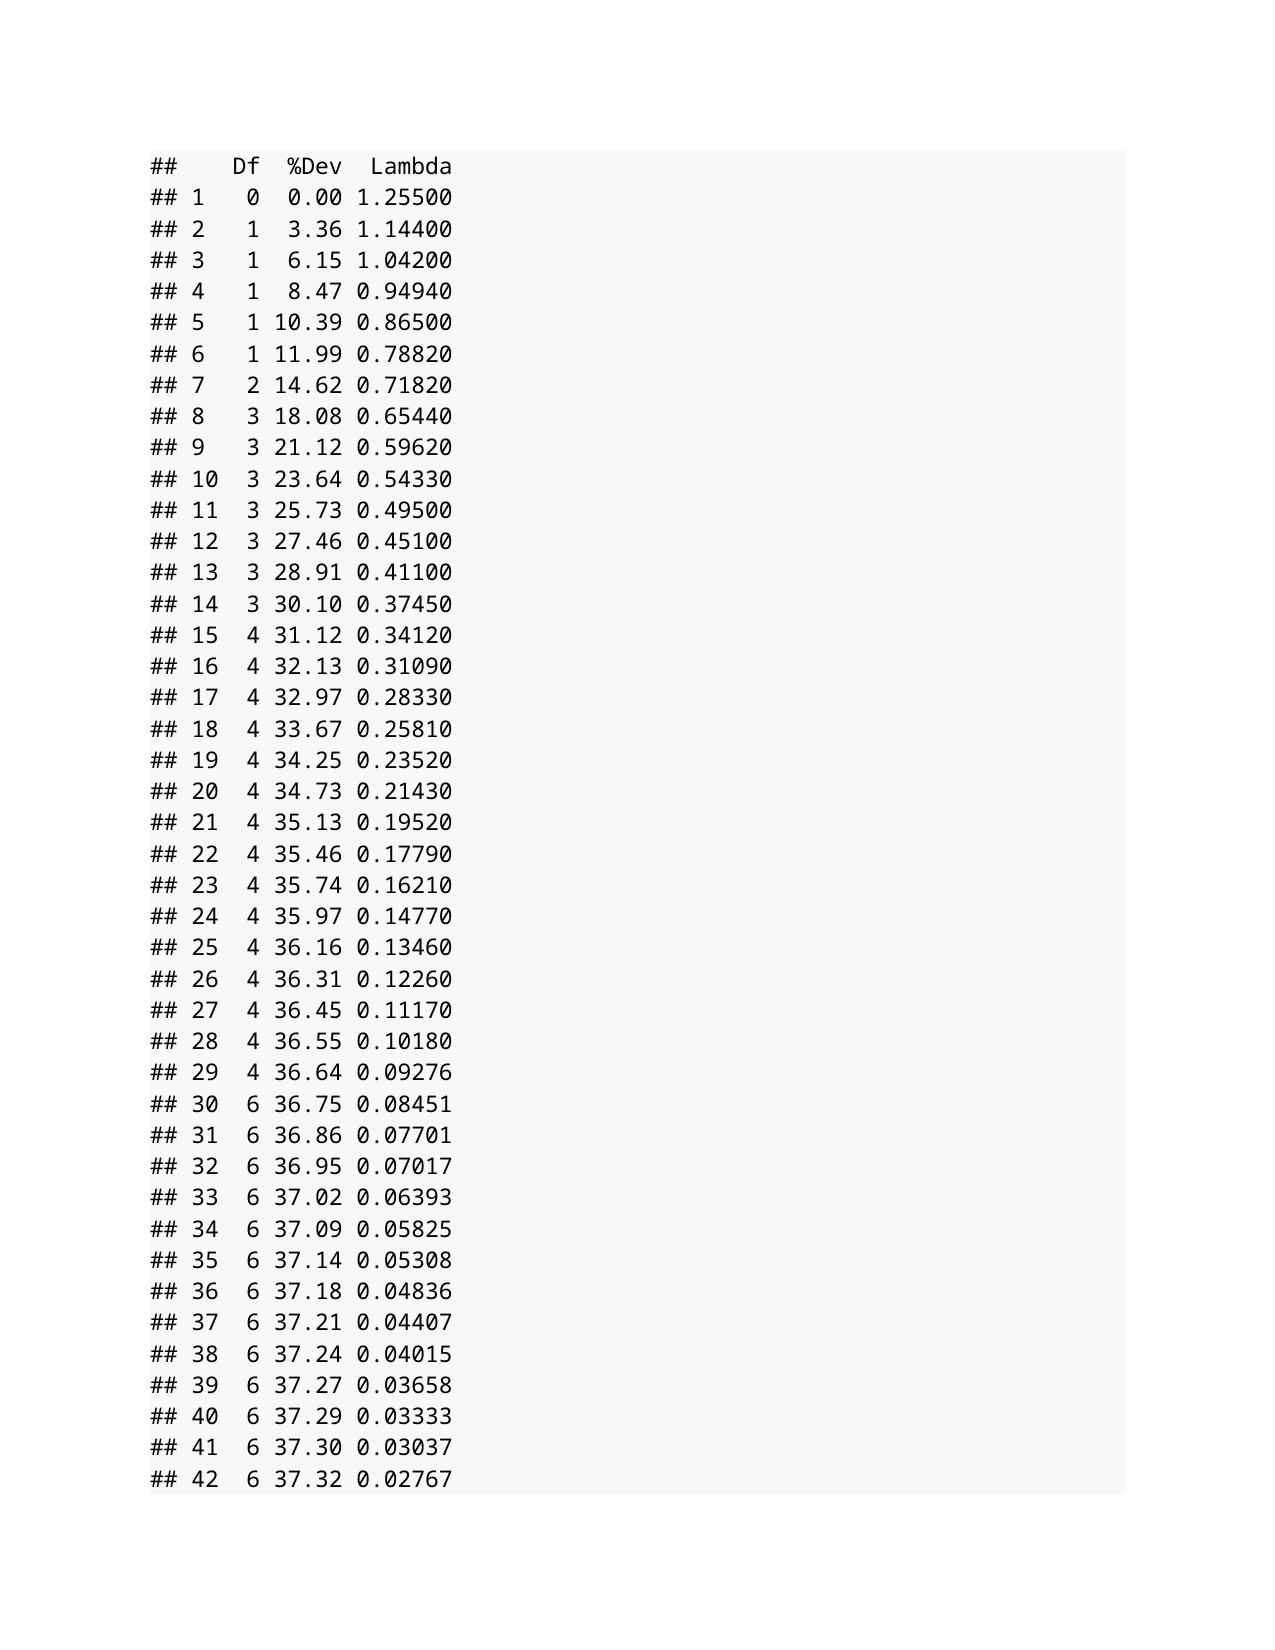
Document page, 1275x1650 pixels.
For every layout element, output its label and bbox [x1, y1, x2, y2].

text [150, 150, 1125, 1494]
